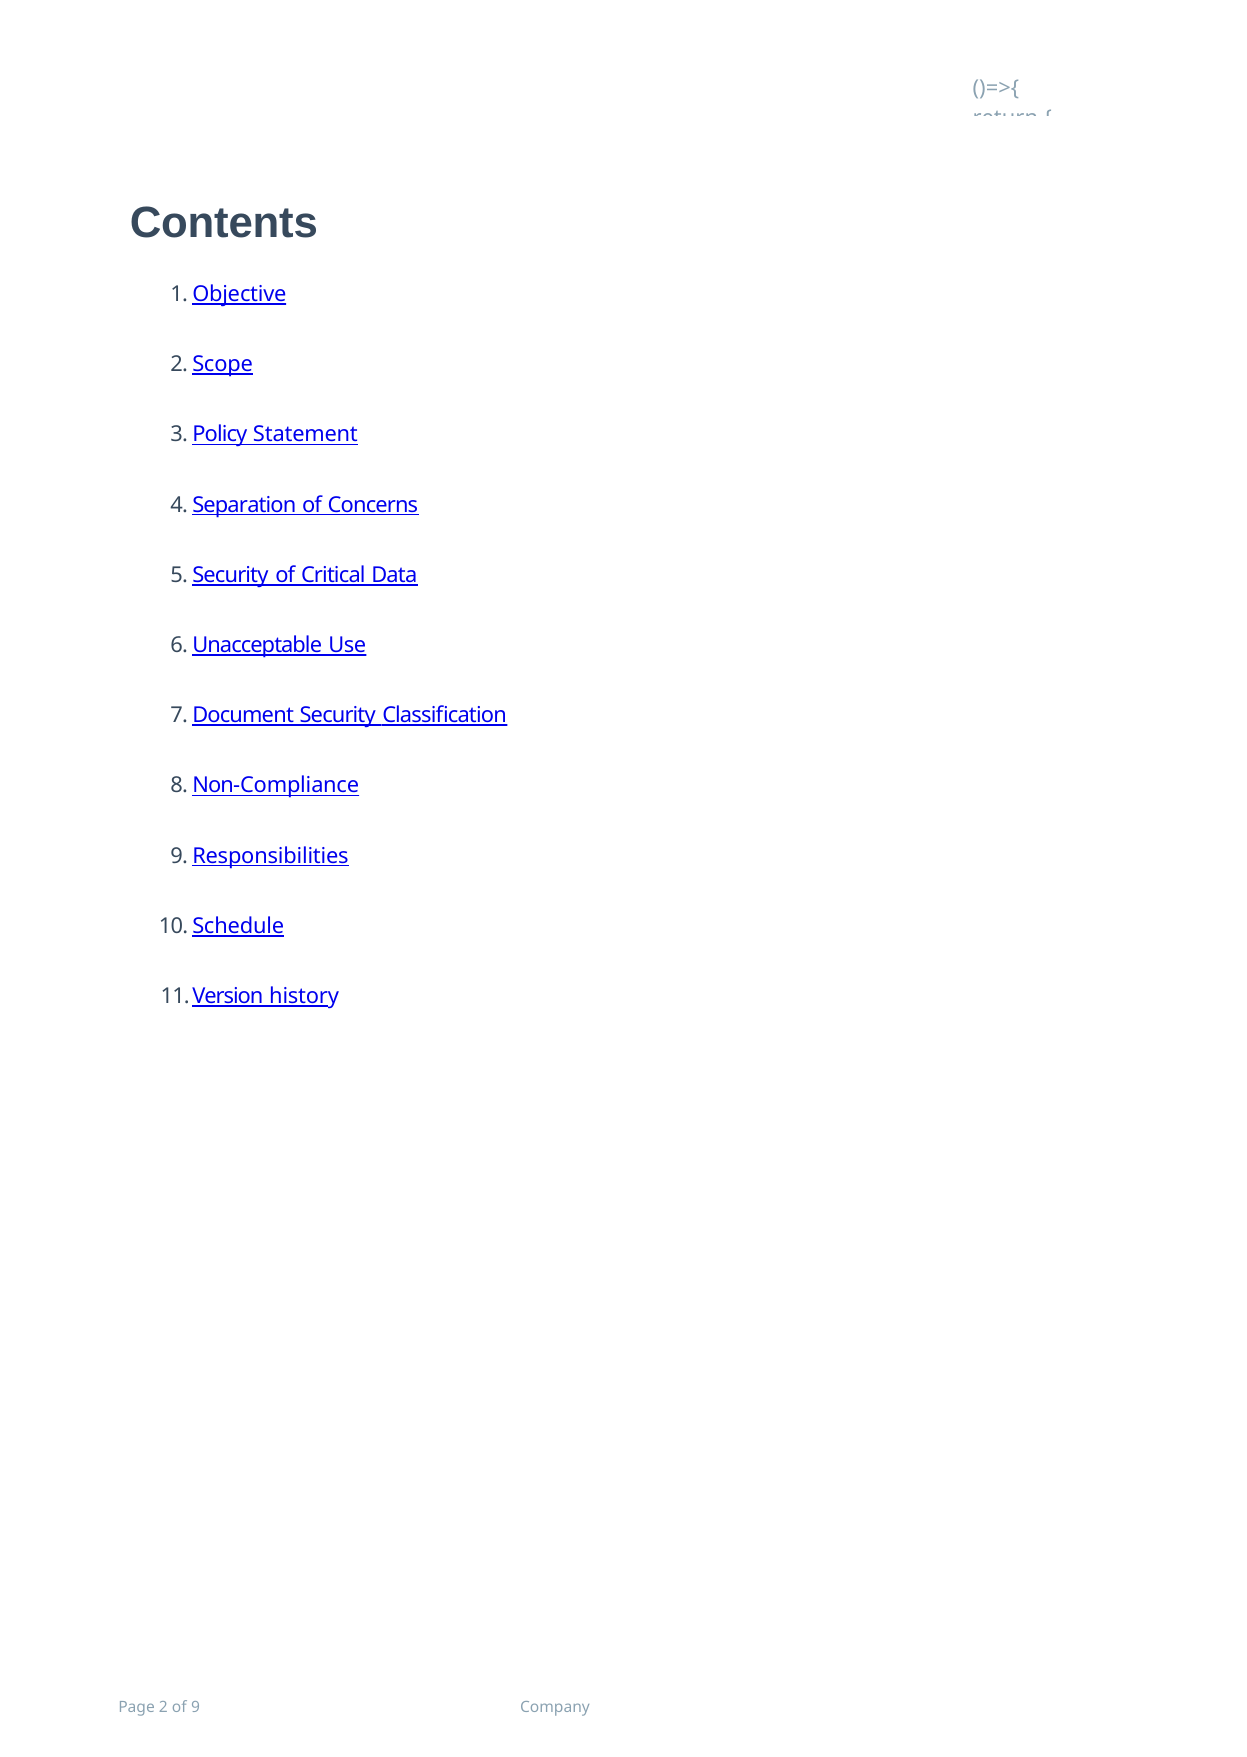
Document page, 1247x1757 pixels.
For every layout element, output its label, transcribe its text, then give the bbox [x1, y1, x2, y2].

list Schedule [159, 910, 1129, 939]
list Document Security Classification [170, 699, 1129, 729]
list Non-Compliance [170, 769, 1129, 799]
list Scope [170, 348, 1129, 378]
list Security of Critical Data [170, 559, 1129, 588]
list Separation of Concerns [170, 488, 1129, 518]
list Unacceptable Use [170, 629, 1129, 659]
list Policy Statement [170, 418, 1129, 448]
list Objective [170, 278, 1129, 308]
list Version history [160, 980, 1129, 1010]
subtitle Contents [129, 196, 1129, 247]
list Responsibilities [170, 839, 1129, 869]
